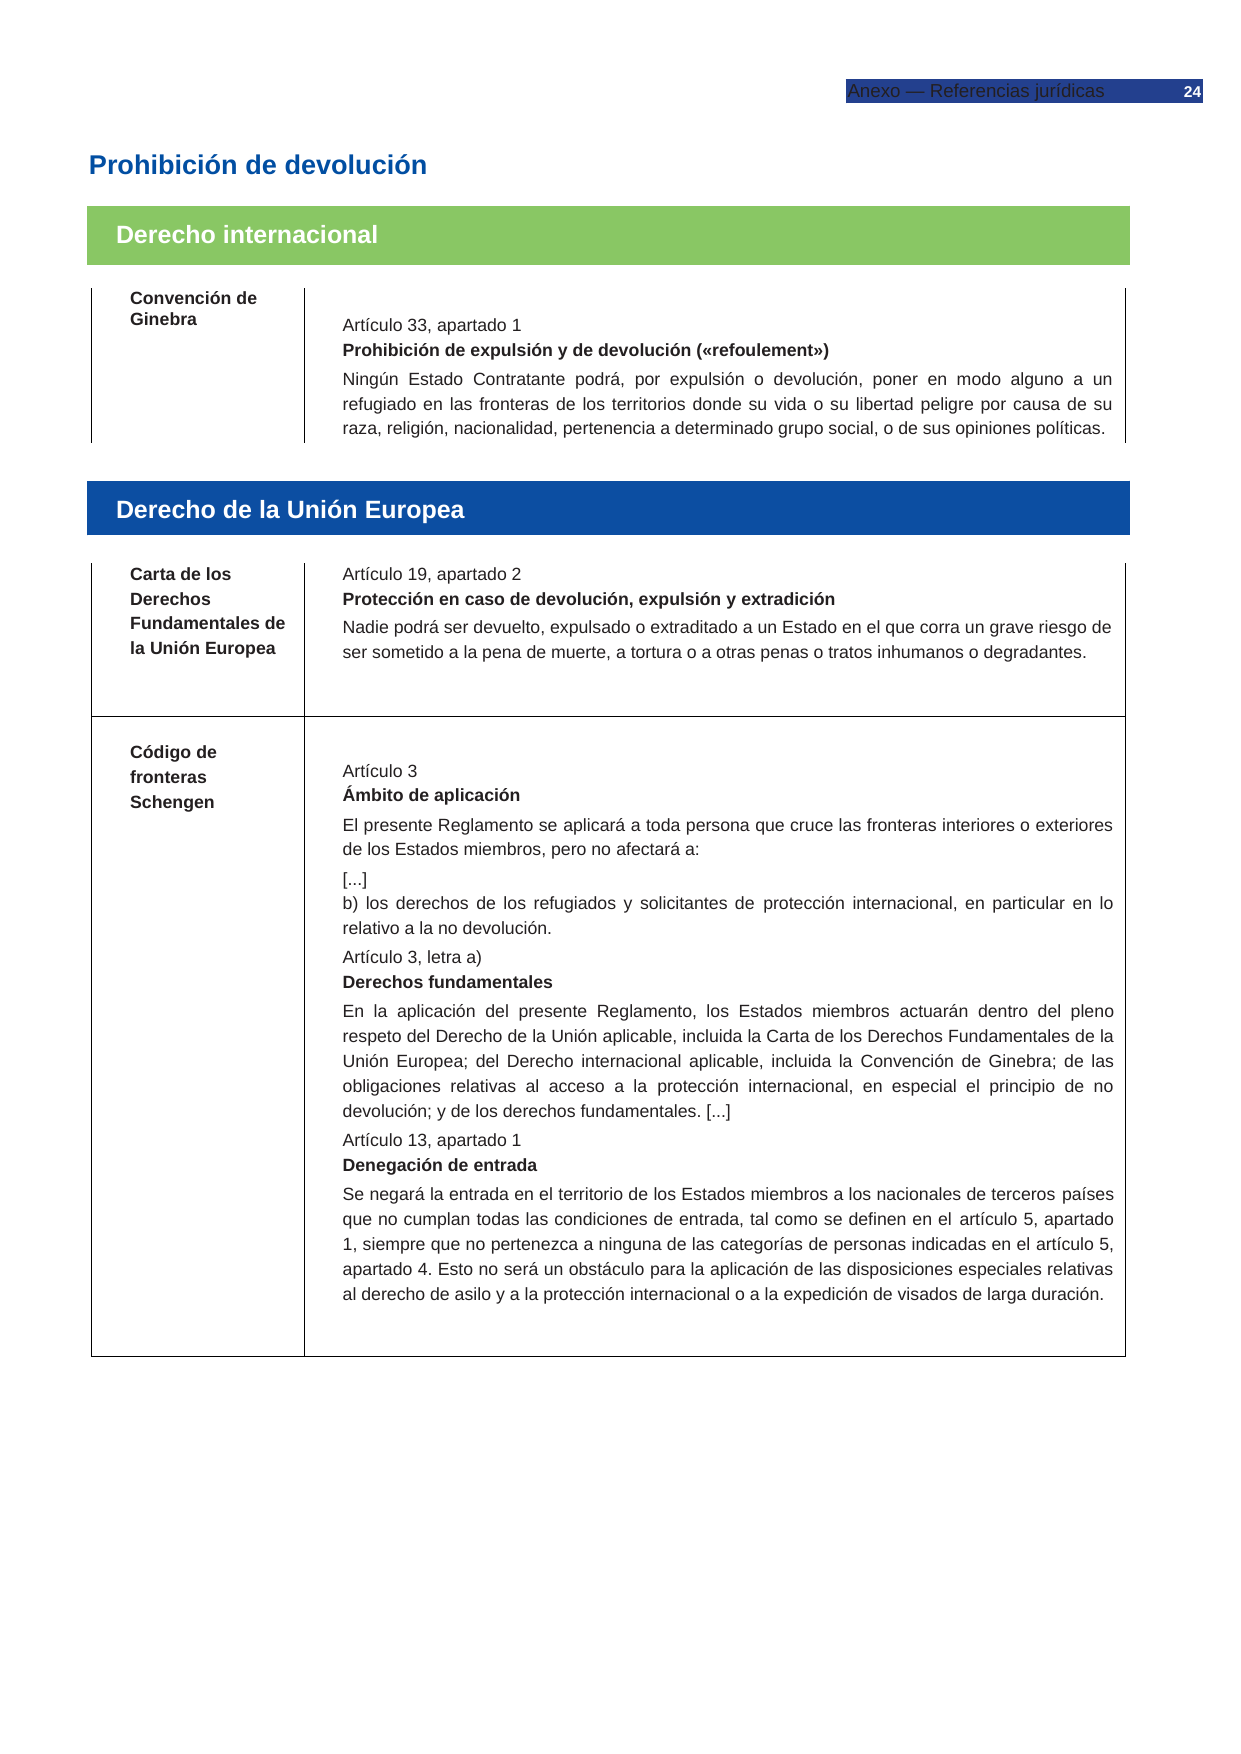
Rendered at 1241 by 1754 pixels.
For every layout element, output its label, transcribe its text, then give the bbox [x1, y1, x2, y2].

table_header Artículo 19, apartado 2 Protección en caso de devolución, expulsión y extradición Nadie podrá ser devuelto, expulsado o extraditado a un Estado en el que corra un grave riesgo de ser sometido a la pena de muerte, a tortura o a otras penas o tratos inhumanos o degradantes. [305, 563, 1125, 716]
table_header Carta de los Derechos Fundamentales de la Unión Europea [92, 563, 304, 716]
text Derecho de la Unión Europea [89, 482, 1128, 534]
table_cell Código de fronteras Schengen [92, 717, 304, 1356]
text Prohibición de devolución [89, 149, 1128, 181]
table_header Convención de Ginebra [92, 288, 304, 443]
table_header Artículo 33, apartado 1 Prohibición de expulsión y de devolución («refoulement») Ningún Estado Contratante podrá, por expulsión o devolución, poner en modo alguno a un refugiado en las fronteras de los territorios donde su vida o su libertad peligre por causa de su raza, religión, nacionalidad, pertenencia a determinado grupo social, o de sus opiniones políticas. [305, 288, 1125, 443]
text Derecho internacional [89, 207, 1128, 263]
table_cell Artículo 3 Ámbito de aplicación El presente Reglamento se aplicará a toda persona que cruce las fronteras interiores o exteriores de los Estados miembros, pero no afectará a: [...] b) los derechos de los refugiados y solicitantes de protección internacional, en particular en lo relativo a la no devolución. Artículo 3, letra a) Derechos fundamentales En la aplicación del presente Reglamento, los Estados miembros actuarán dentro del pleno respeto del Derecho de la Unión aplicable, incluida la Carta de los Derechos Fundamentales de la Unión Europea; del Derecho internacional aplicable, incluida la Convención de Ginebra; de las obligaciones relativas al acceso a la protección internacional, en especial el principio de no devolución; y de los derechos fundamentales. [...] Artículo 13, apartado 1 Denegación de entrada Se negará la entrada en el territorio de los Estados miembros a los nacionales de terceros países que no cumplan todas las condiciones de entrada, tal como se definen en el artículo 5, apartado 1, siempre que no pertenezca a ninguna de las categorías de personas indicadas en el artículo 5, apartado 4. Esto no será un obstáculo para la aplicación de las disposiciones especiales relativas al derecho de asilo y a la protección internacional o a la expedición de visados de larga duración. [305, 717, 1125, 1356]
